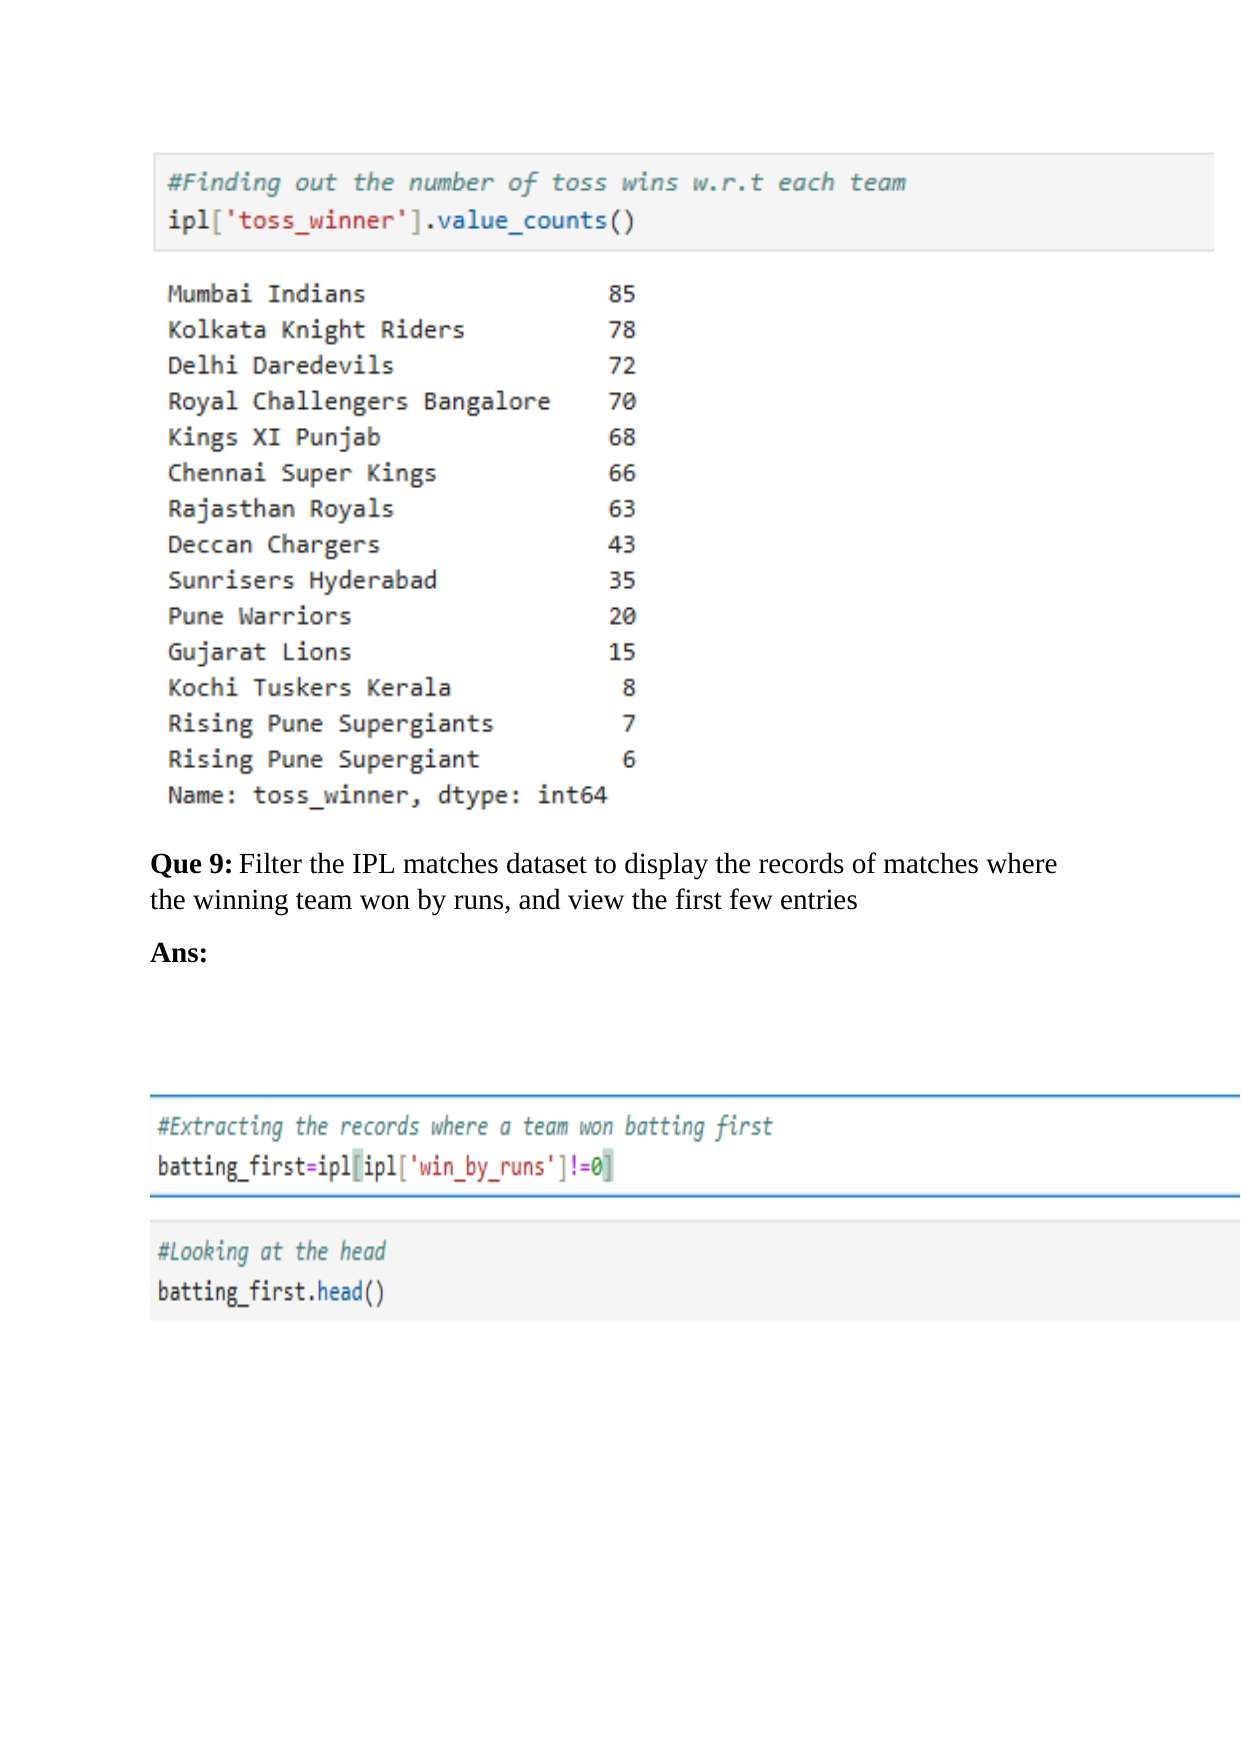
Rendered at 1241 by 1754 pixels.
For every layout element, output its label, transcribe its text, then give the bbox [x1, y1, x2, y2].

text Que 9: Filter the IPL matches dataset to display the records of matches where the winning team won by runs, and view the first few entries [150, 846, 1090, 916]
picture [150, 150, 1215, 827]
text Ans: [150, 935, 1090, 968]
picture [150, 1093, 1241, 1321]
